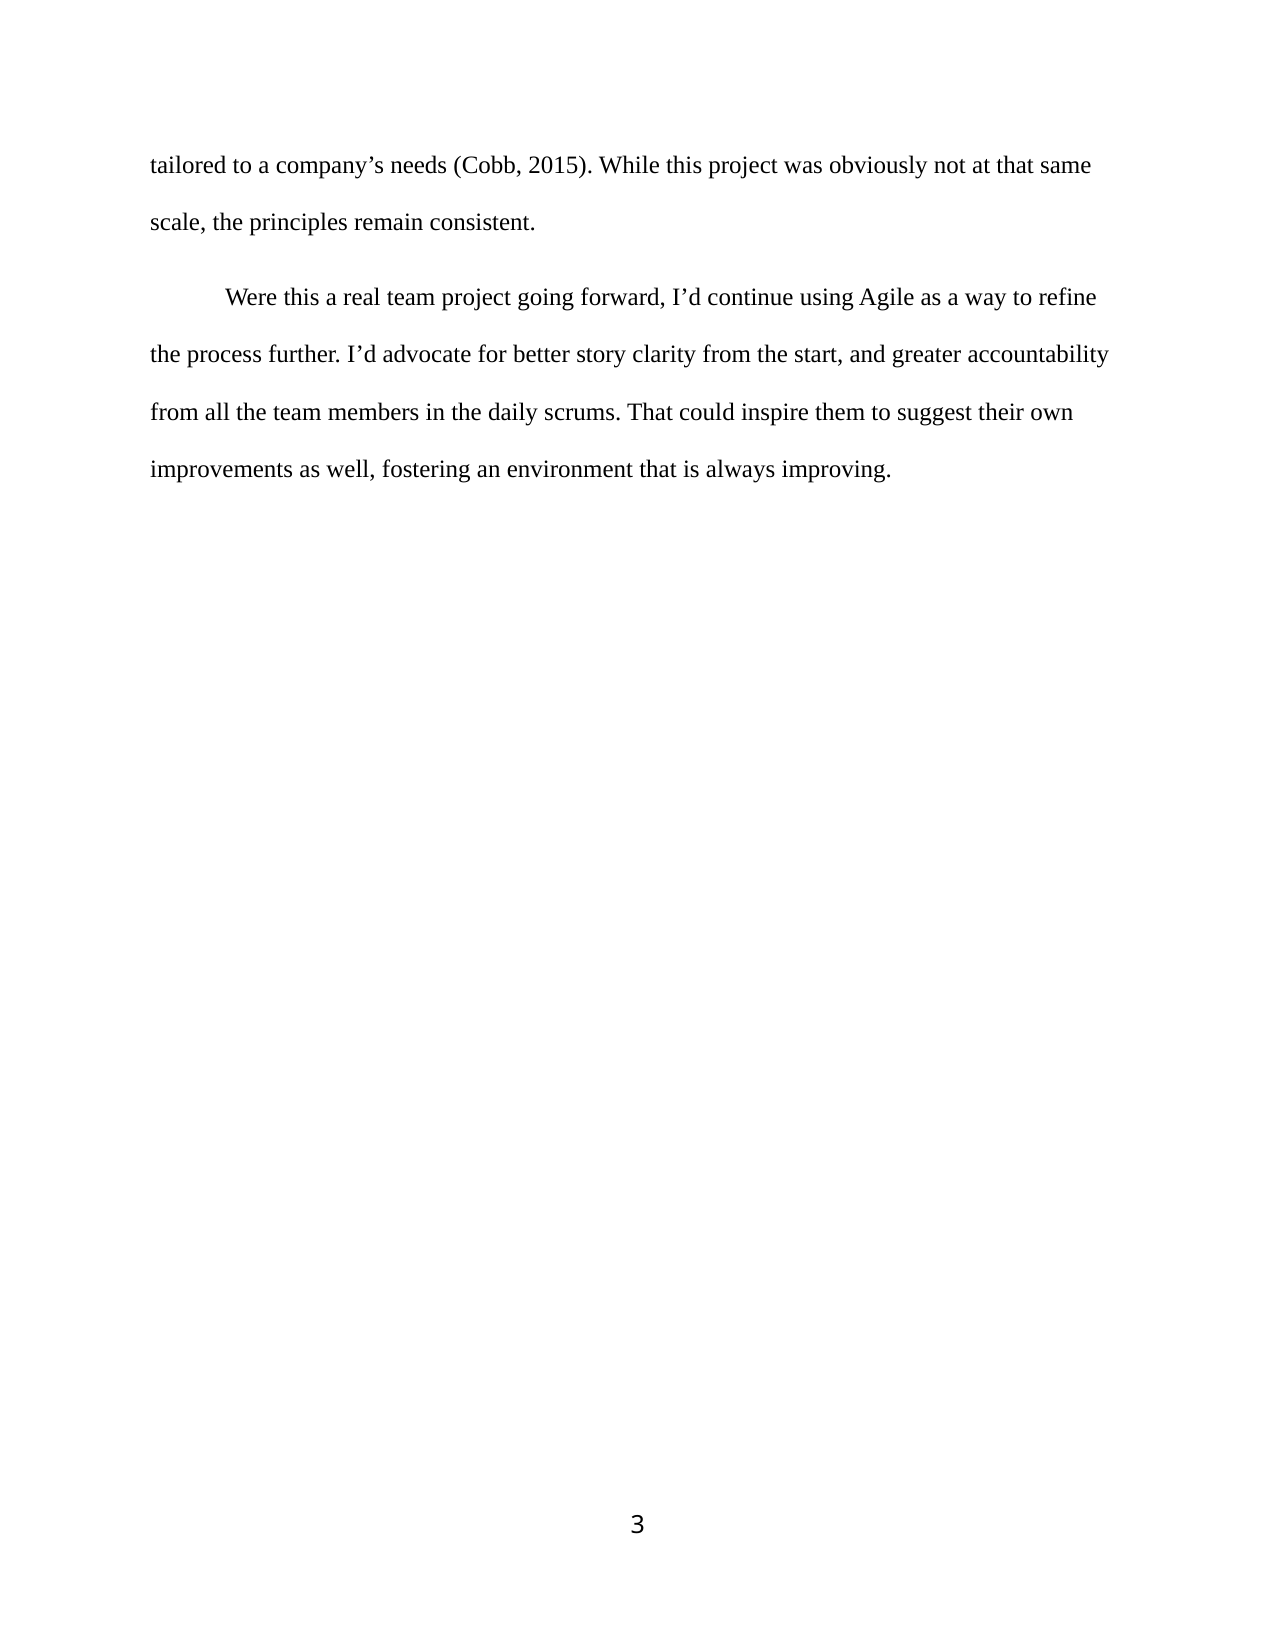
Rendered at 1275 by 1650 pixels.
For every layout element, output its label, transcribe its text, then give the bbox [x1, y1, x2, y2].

text Were this a real team project going forward, I’d continue using Agile as a way to refine the process further. I’d advocate for better story clarity from the start, and greater accountability from all the team members in the daily scrums. That could inspire them to suggest their own improvements as well, fostering an environment that is always improving. [150, 282, 1125, 483]
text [150, 150, 1125, 236]
